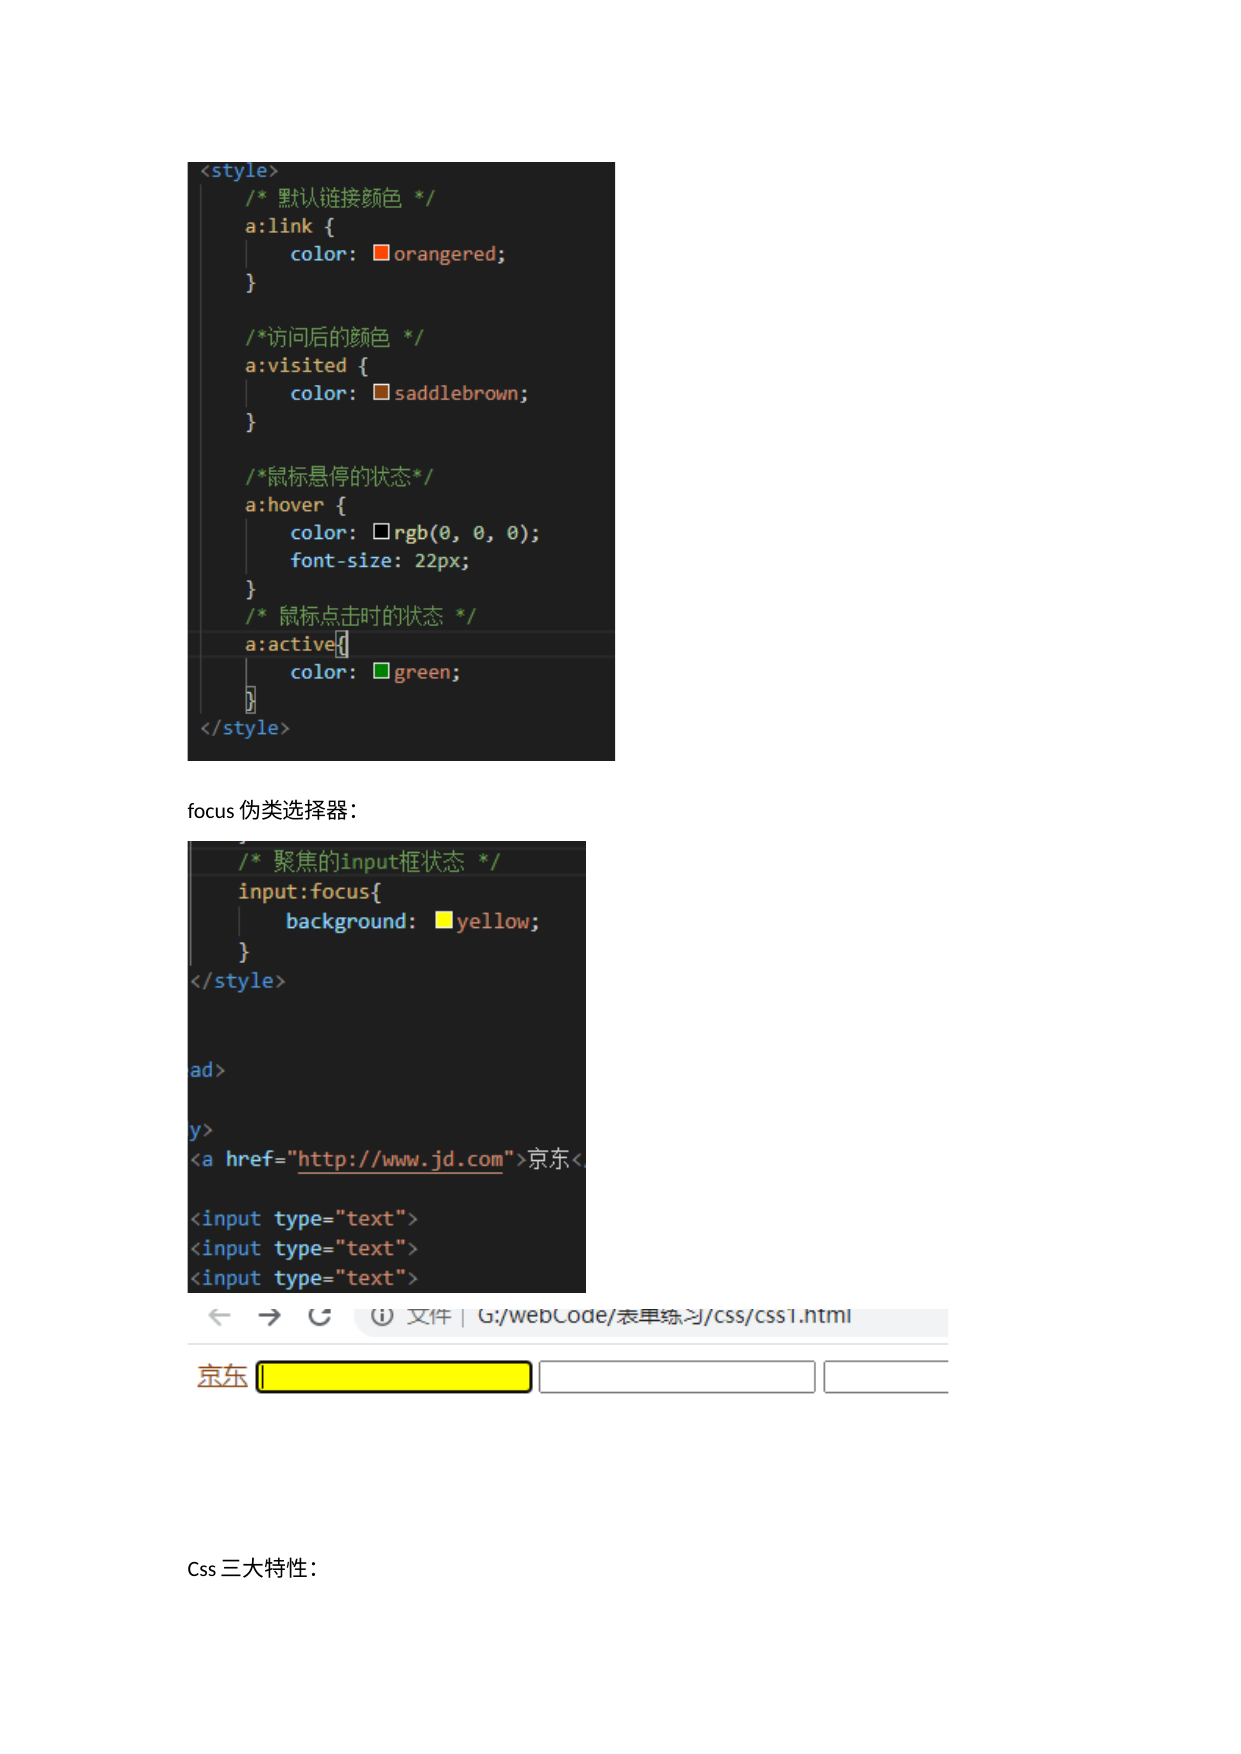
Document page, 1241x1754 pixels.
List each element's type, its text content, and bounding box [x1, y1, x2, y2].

picture [187, 841, 586, 1293]
text Css三大特性： [187, 1550, 1053, 1583]
picture [187, 1309, 949, 1519]
text focus伪类选择器： [187, 793, 1053, 825]
picture [187, 162, 615, 761]
